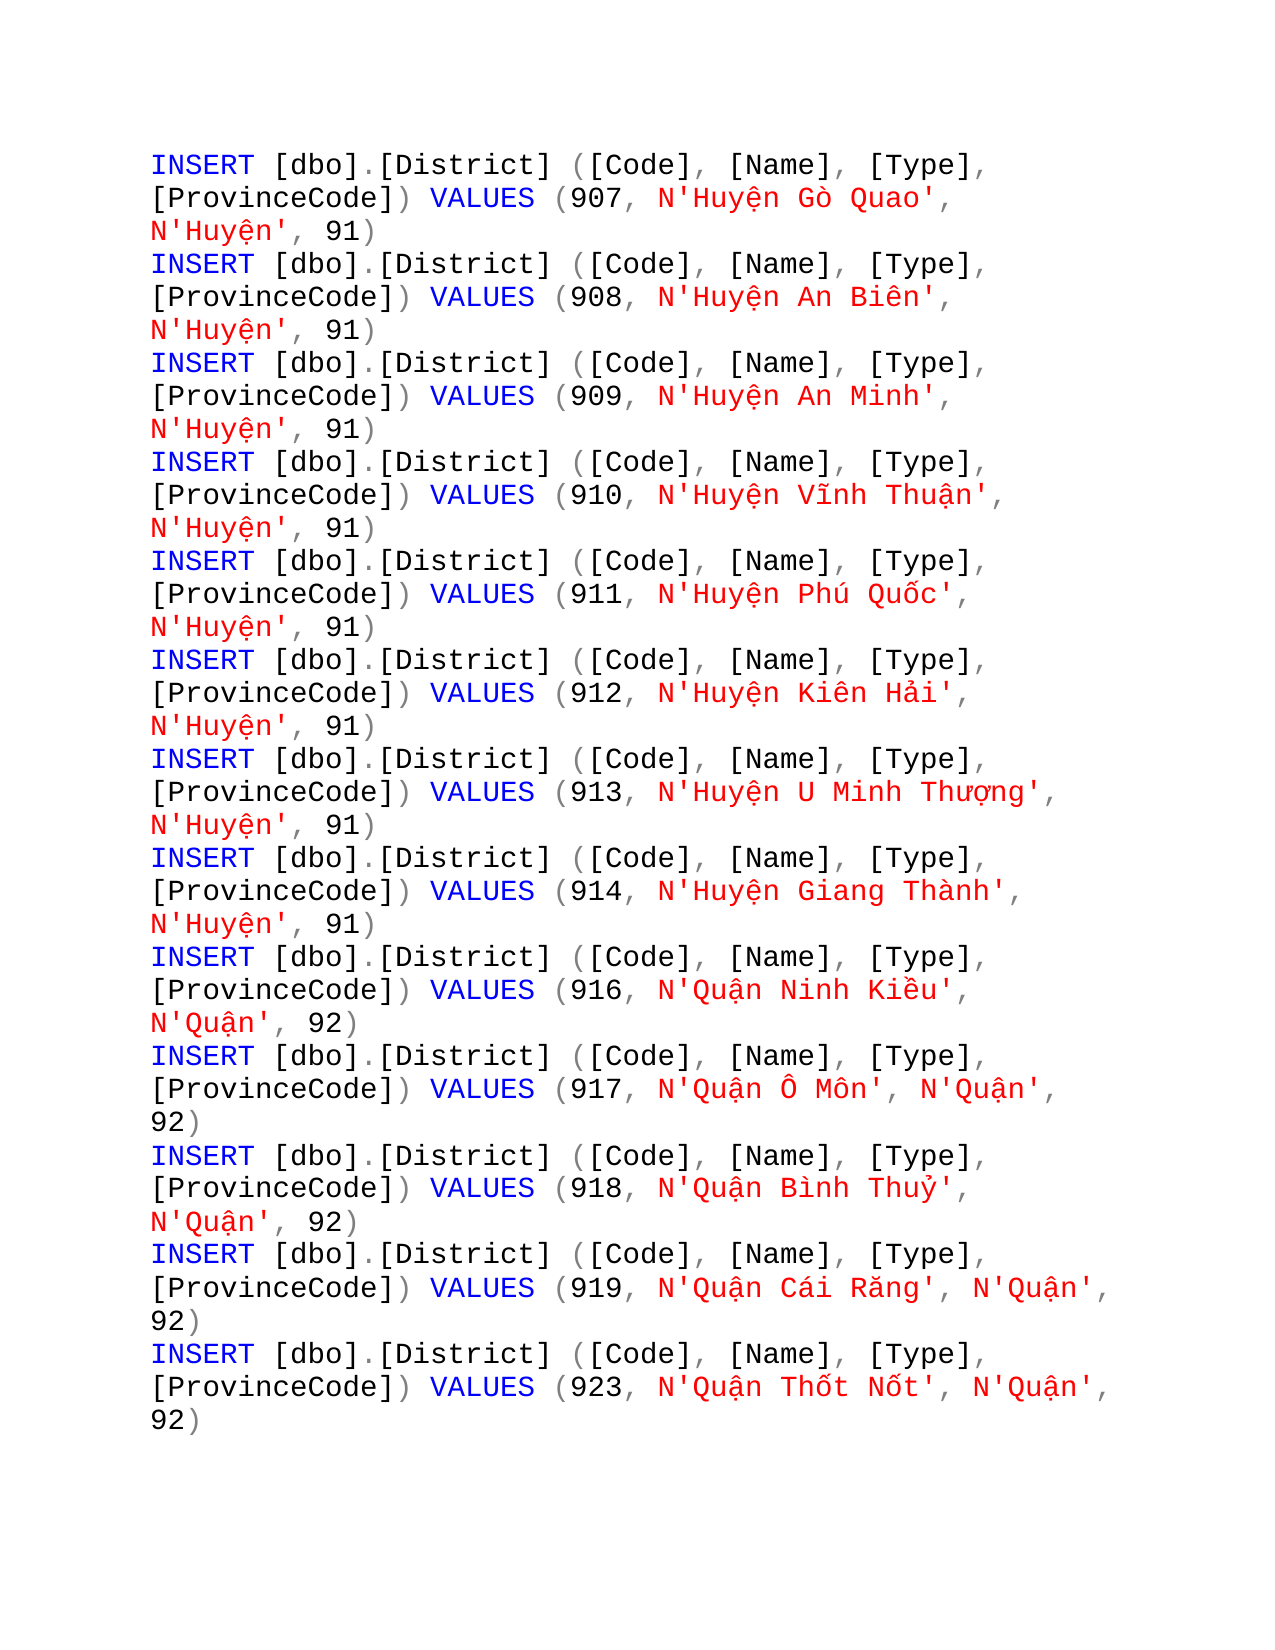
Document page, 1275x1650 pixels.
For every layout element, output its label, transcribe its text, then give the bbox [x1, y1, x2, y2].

text INSERT [dbo].[District] ([Code], [Name], [Type], [ProvinceCode]) VALUES (910, N'Huyện Vĩnh Thuận', N'Huyện', 91) [150, 447, 1125, 546]
text INSERT [dbo].[District] ([Code], [Name], [Type], [ProvinceCode]) VALUES (917, N'Quận Ô Môn', N'Quận', 92) [150, 1042, 1125, 1141]
text INSERT [dbo].[District] ([Code], [Name], [Type], [ProvinceCode]) VALUES (908, N'Huyện An Biên', N'Huyện', 91) [150, 249, 1125, 348]
text INSERT [dbo].[District] ([Code], [Name], [Type], [ProvinceCode]) VALUES (918, N'Quận Bình Thuỷ', N'Quận', 92) [150, 1141, 1125, 1240]
text INSERT [dbo].[District] ([Code], [Name], [Type], [ProvinceCode]) VALUES (923, N'Quận Thốt Nốt', N'Quận', 92) [150, 1339, 1125, 1438]
text INSERT [dbo].[District] ([Code], [Name], [Type], [ProvinceCode]) VALUES (909, N'Huyện An Minh', N'Huyện', 91) [150, 348, 1125, 447]
text INSERT [dbo].[District] ([Code], [Name], [Type], [ProvinceCode]) VALUES (919, N'Quận Cái Răng', N'Quận', 92) [150, 1240, 1125, 1339]
text INSERT [dbo].[District] ([Code], [Name], [Type], [ProvinceCode]) VALUES (912, N'Huyện Kiên Hải', N'Huyện', 91) [150, 645, 1125, 744]
text INSERT [dbo].[District] ([Code], [Name], [Type], [ProvinceCode]) VALUES (914, N'Huyện Giang Thành', N'Huyện', 91) [150, 843, 1125, 942]
text INSERT [dbo].[District] ([Code], [Name], [Type], [ProvinceCode]) VALUES (913, N'Huyện U Minh Thượng', N'Huyện', 91) [150, 744, 1125, 843]
text INSERT [dbo].[District] ([Code], [Name], [Type], [ProvinceCode]) VALUES (911, N'Huyện Phú Quốc', N'Huyện', 91) [150, 546, 1125, 645]
text INSERT [dbo].[District] ([Code], [Name], [Type], [ProvinceCode]) VALUES (916, N'Quận Ninh Kiều', N'Quận', 92) [150, 942, 1125, 1042]
text INSERT [dbo].[District] ([Code], [Name], [Type], [ProvinceCode]) VALUES (907, N'Huyện Gò Quao', N'Huyện', 91) [150, 150, 1125, 249]
